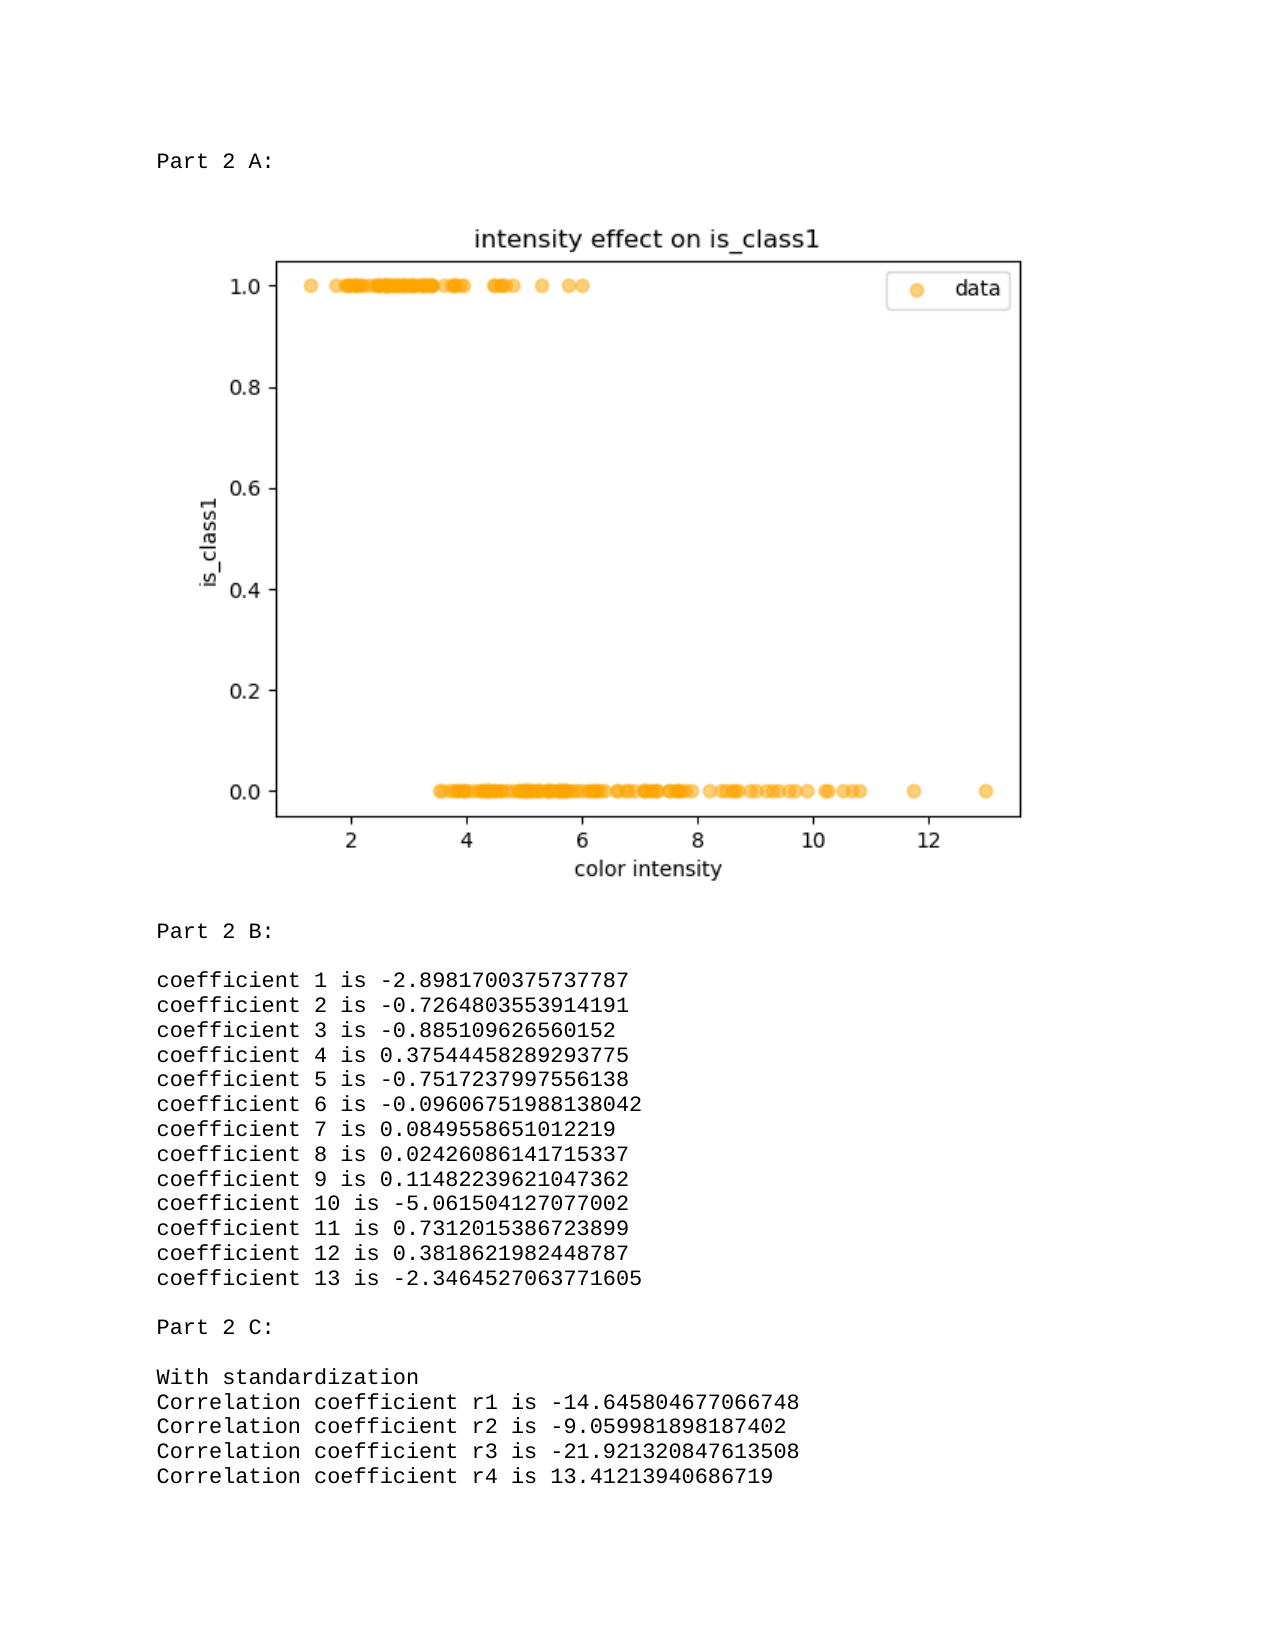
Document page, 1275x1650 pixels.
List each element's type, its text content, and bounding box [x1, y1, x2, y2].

text With standardization [156, 1366, 1118, 1391]
text Part 2 B: [156, 920, 1118, 945]
text coefficient 11 is 0.7312015386723899 [156, 1217, 1118, 1242]
text Part 2 C: [156, 1317, 1118, 1341]
text coefficient 9 is 0.11482239621047362 [156, 1168, 1118, 1193]
text coefficient 7 is 0.0849558651012219 [156, 1118, 1118, 1143]
text Part 2 A: [156, 150, 1118, 175]
text coefficient 12 is 0.3818621982448787 [156, 1242, 1118, 1267]
text coefficient 5 is -0.7517237997556138 [156, 1069, 1118, 1093]
text coefficient 10 is -5.061504127077002 [156, 1193, 1118, 1217]
text coefficient 2 is -0.7264803553914191 [156, 994, 1118, 1019]
text Correlation coefficient r3 is -21.921320847613508 [156, 1441, 1118, 1465]
text coefficient 6 is -0.09606751988138042 [156, 1093, 1118, 1118]
text coefficient 1 is -2.8981700375737787 [156, 969, 1118, 994]
text coefficient 3 is -0.885109626560152 [156, 1019, 1118, 1044]
text Correlation coefficient r1 is -14.645804677066748 [156, 1391, 1118, 1416]
text coefficient 13 is -2.3464527063771605 [156, 1267, 1118, 1292]
picture [156, 174, 1116, 896]
text coefficient 8 is 0.02426086141715337 [156, 1143, 1118, 1168]
text Correlation coefficient r4 is 13.41213940686719 [156, 1465, 1118, 1490]
text Correlation coefficient r2 is -9.059981898187402 [156, 1416, 1118, 1441]
text coefficient 4 is 0.37544458289293775 [156, 1044, 1118, 1069]
